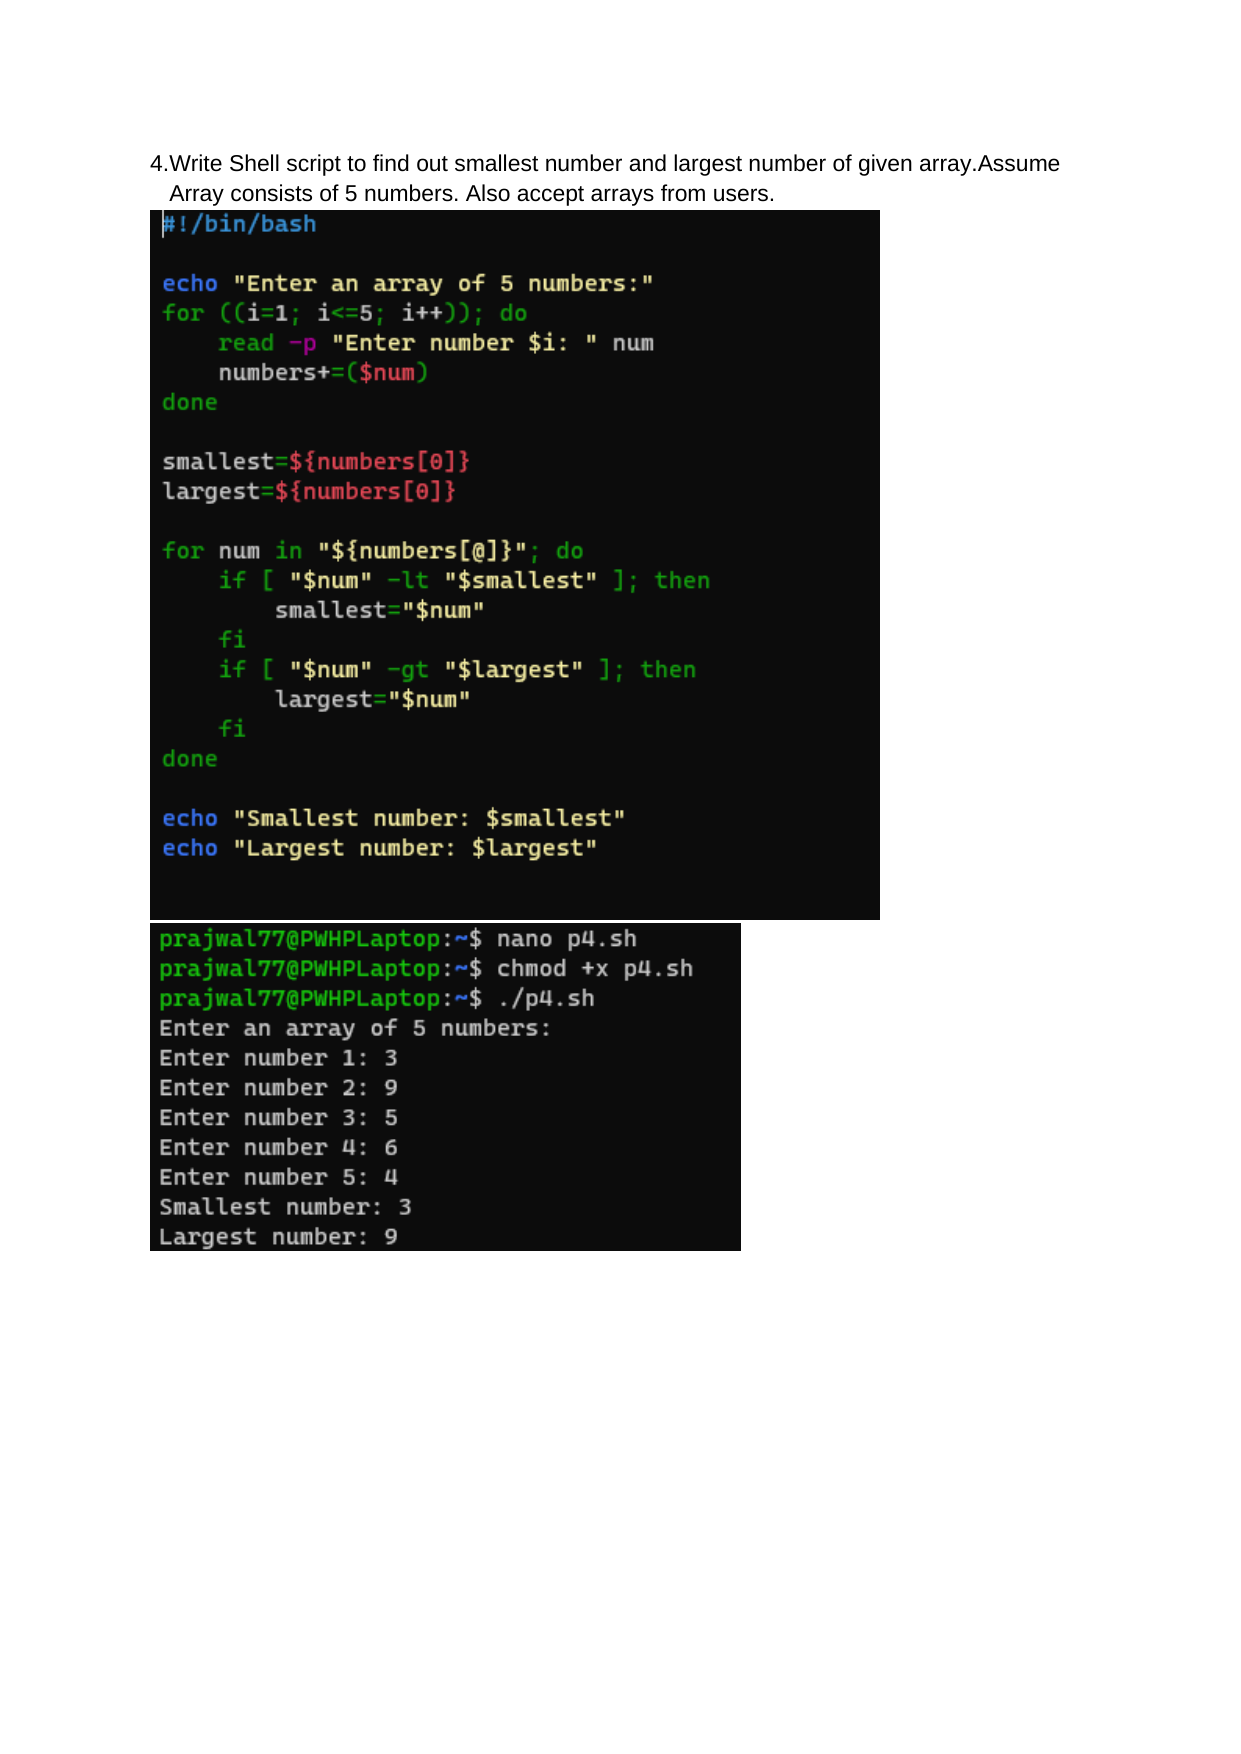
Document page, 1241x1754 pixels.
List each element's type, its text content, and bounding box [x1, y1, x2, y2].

text Array consists of 5 numbers. Also accept arrays from users. [150, 180, 1090, 207]
picture [150, 210, 880, 920]
picture [150, 923, 741, 1251]
text 4.Write Shell script to find out smallest number and largest number of given array.Assume [150, 150, 1090, 176]
